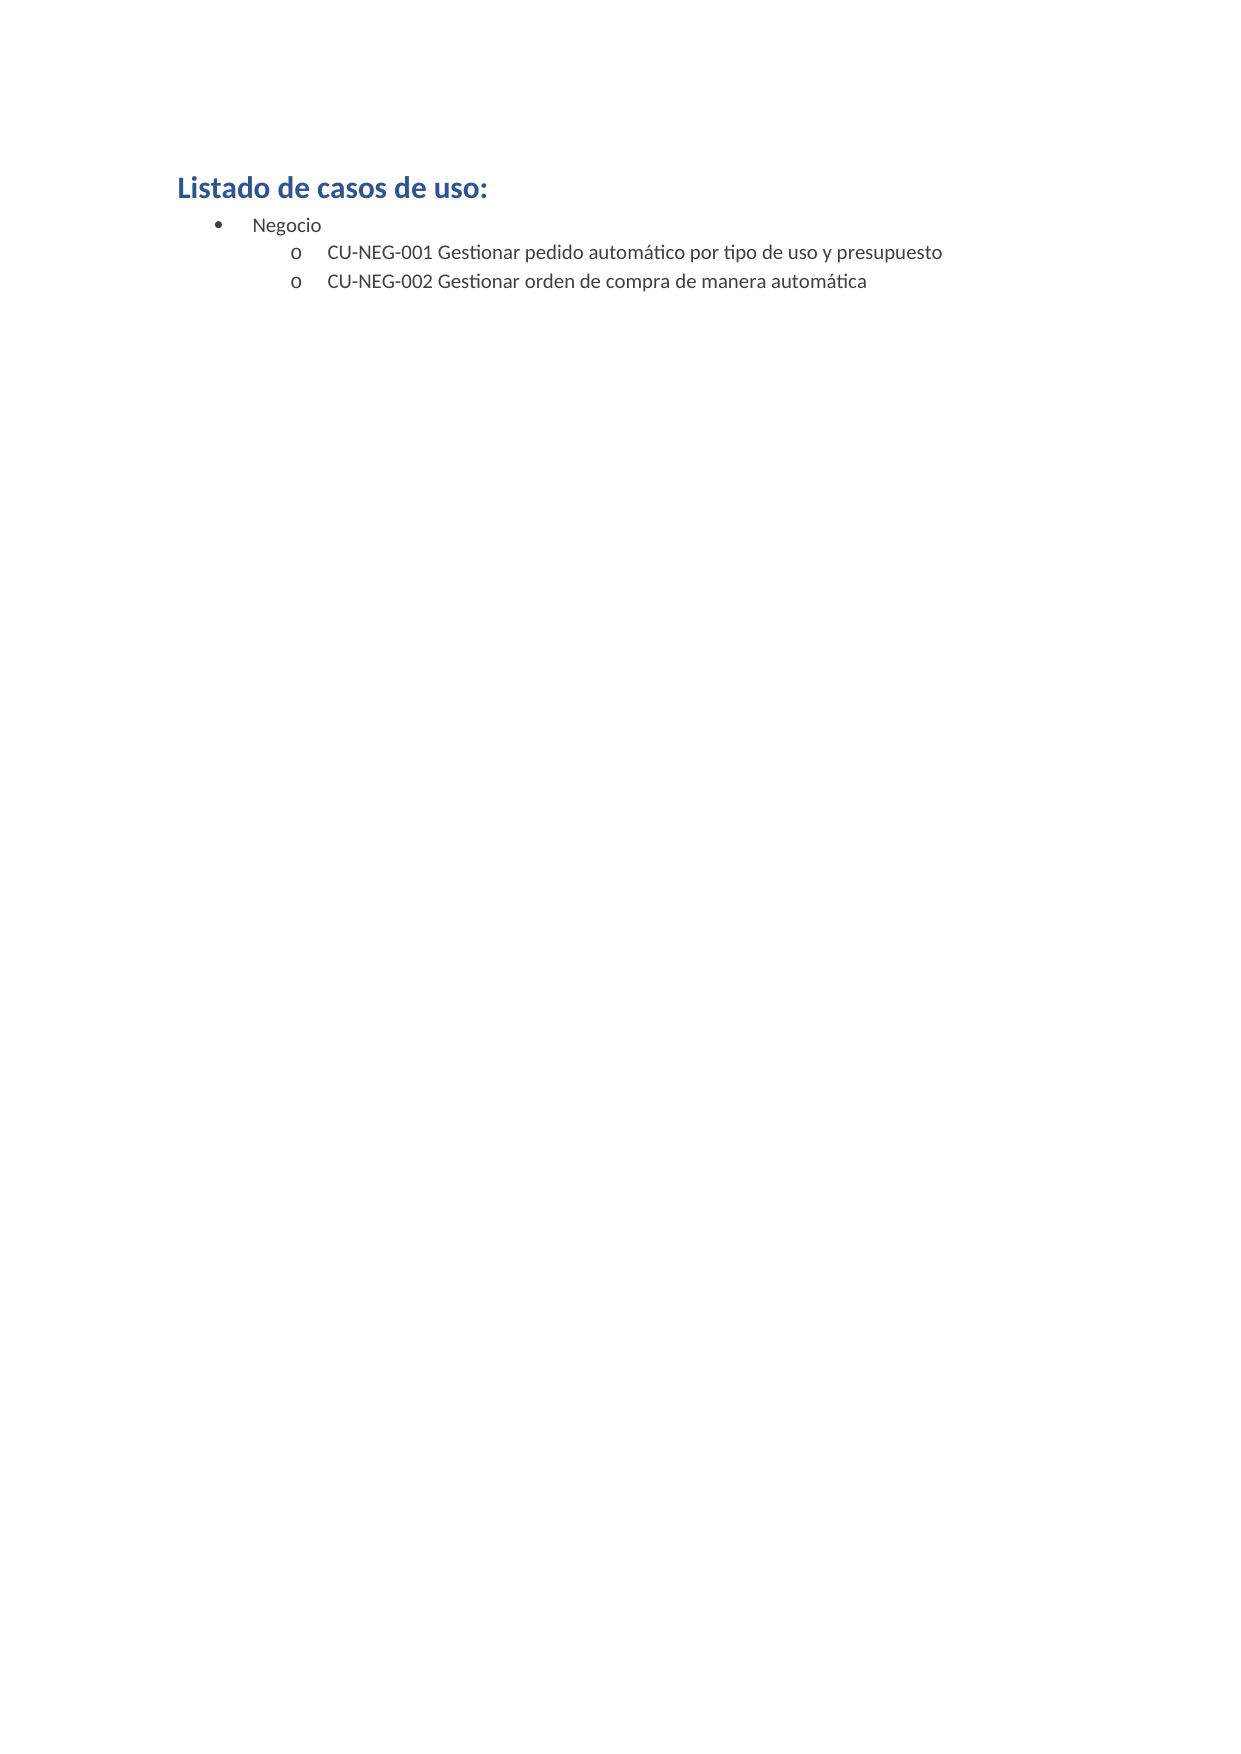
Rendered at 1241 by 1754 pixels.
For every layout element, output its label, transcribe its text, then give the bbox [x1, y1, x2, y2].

subtitle Listado de casos de uso: [177, 168, 1063, 207]
list CU-NEG-001 Gestionar pedido automático por tipo de uso y presupuesto [290, 239, 1063, 266]
list Negocio [215, 212, 1063, 238]
list CU-NEG-002 Gestionar orden de compra de manera automática [290, 268, 1063, 294]
